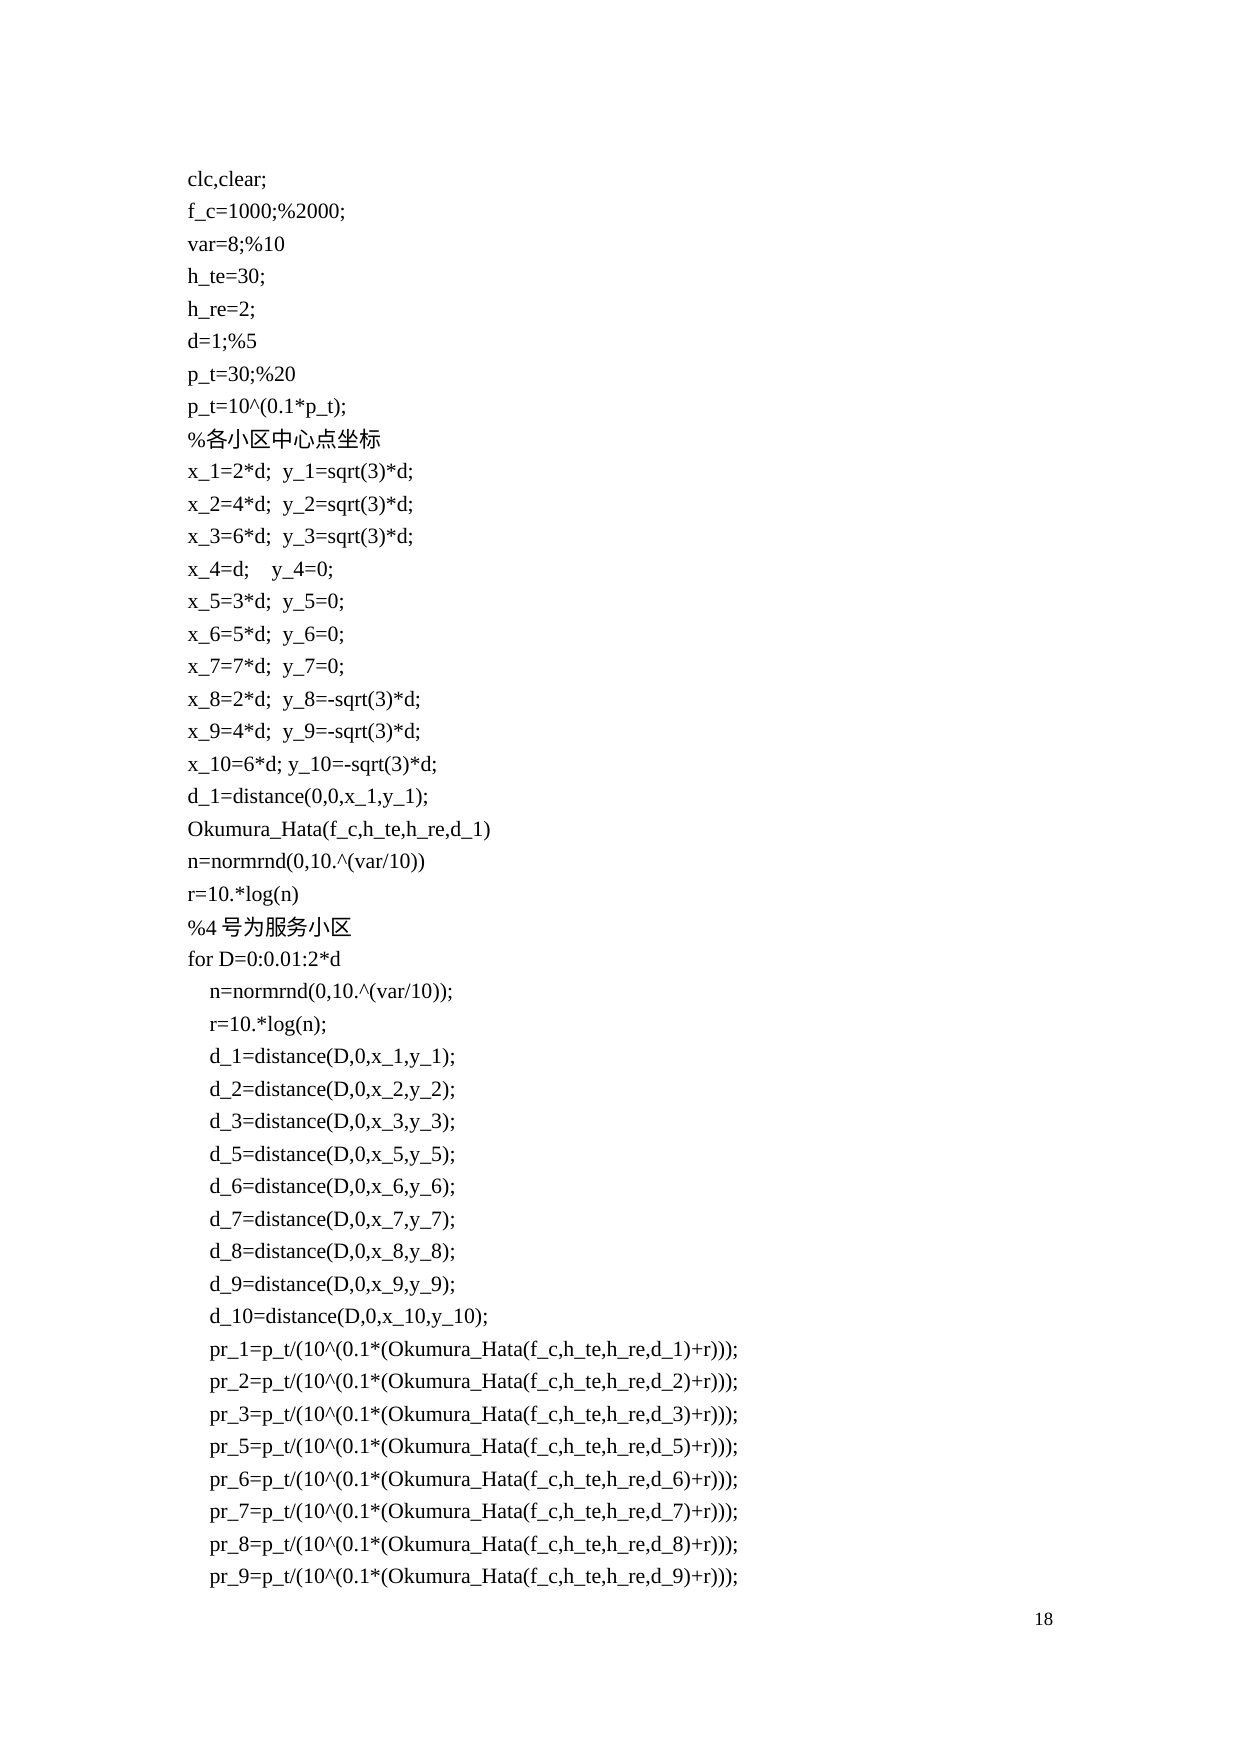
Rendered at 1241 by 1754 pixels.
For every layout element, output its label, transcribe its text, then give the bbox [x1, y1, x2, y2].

text d_6=distance(D,0,x_6,y_6); [187, 1169, 1053, 1202]
text d_8=distance(D,0,x_8,y_8); [187, 1234, 1053, 1267]
text pr_2=p_t/(10^(0.1*(Okumura_Hata(f_c,h_te,h_re,d_2)+r))); [187, 1364, 1053, 1397]
text x_2=4*d; y_2=sqrt(3)*d; [187, 487, 1053, 519]
text pr_7=p_t/(10^(0.1*(Okumura_Hata(f_c,h_te,h_re,d_7)+r))); [187, 1494, 1053, 1527]
text d_9=distance(D,0,x_9,y_9); [187, 1267, 1053, 1299]
text pr_5=p_t/(10^(0.1*(Okumura_Hata(f_c,h_te,h_re,d_5)+r))); [187, 1429, 1053, 1462]
text d_2=distance(D,0,x_2,y_2); [187, 1072, 1053, 1104]
text x_4=d; y_4=0; [187, 552, 1053, 584]
text pr_1=p_t/(10^(0.1*(Okumura_Hata(f_c,h_te,h_re,d_1)+r))); [187, 1332, 1053, 1364]
text clc,clear; [187, 162, 1053, 194]
text pr_8=p_t/(10^(0.1*(Okumura_Hata(f_c,h_te,h_re,d_8)+r))); [187, 1527, 1053, 1559]
text x_6=5*d; y_6=0; [187, 617, 1053, 649]
text h_re=2; [187, 292, 1053, 324]
text d_10=distance(D,0,x_10,y_10); [187, 1299, 1053, 1332]
text d_5=distance(D,0,x_5,y_5); [187, 1137, 1053, 1169]
text for D=0:0.01:2*d [187, 942, 1053, 974]
text x_10=6*d; y_10=-sqrt(3)*d; [187, 747, 1053, 779]
text r=10.*log(n); [187, 1007, 1053, 1039]
text pr_3=p_t/(10^(0.1*(Okumura_Hata(f_c,h_te,h_re,d_3)+r))); [187, 1397, 1053, 1429]
text n=normrnd(0,10.^(var/10)) [187, 844, 1053, 877]
text x_3=6*d; y_3=sqrt(3)*d; [187, 519, 1053, 552]
text x_5=3*d; y_5=0; [187, 584, 1053, 617]
text x_1=2*d; y_1=sqrt(3)*d; [187, 454, 1053, 487]
text r=10.*log(n) [187, 877, 1053, 909]
text h_te=30; [187, 259, 1053, 292]
text pr_9=p_t/(10^(0.1*(Okumura_Hata(f_c,h_te,h_re,d_9)+r))); [187, 1559, 1053, 1592]
text d_1=distance(D,0,x_1,y_1); [187, 1039, 1053, 1072]
text n=normrnd(0,10.^(var/10)); [187, 974, 1053, 1007]
text d_7=distance(D,0,x_7,y_7); [187, 1202, 1053, 1234]
text x_7=7*d; y_7=0; [187, 649, 1053, 682]
text x_8=2*d; y_8=-sqrt(3)*d; [187, 682, 1053, 714]
text d_3=distance(D,0,x_3,y_3); [187, 1104, 1053, 1137]
text Okumura_Hata(f_c,h_te,h_re,d_1) [187, 812, 1053, 844]
text %各小区中心点坐标 [187, 422, 1053, 454]
text %4号为服务小区 [187, 909, 1053, 942]
text var=8;%10 [187, 227, 1053, 259]
text d_1=distance(0,0,x_1,y_1); [187, 779, 1053, 812]
text p_t=10^(0.1*p_t); [187, 389, 1053, 422]
text pr_6=p_t/(10^(0.1*(Okumura_Hata(f_c,h_te,h_re,d_6)+r))); [187, 1462, 1053, 1494]
text d=1;%5 [187, 324, 1053, 357]
text x_9=4*d; y_9=-sqrt(3)*d; [187, 714, 1053, 747]
text p_t=30;%20 [187, 357, 1053, 389]
text f_c=1000;%2000; [187, 194, 1053, 227]
